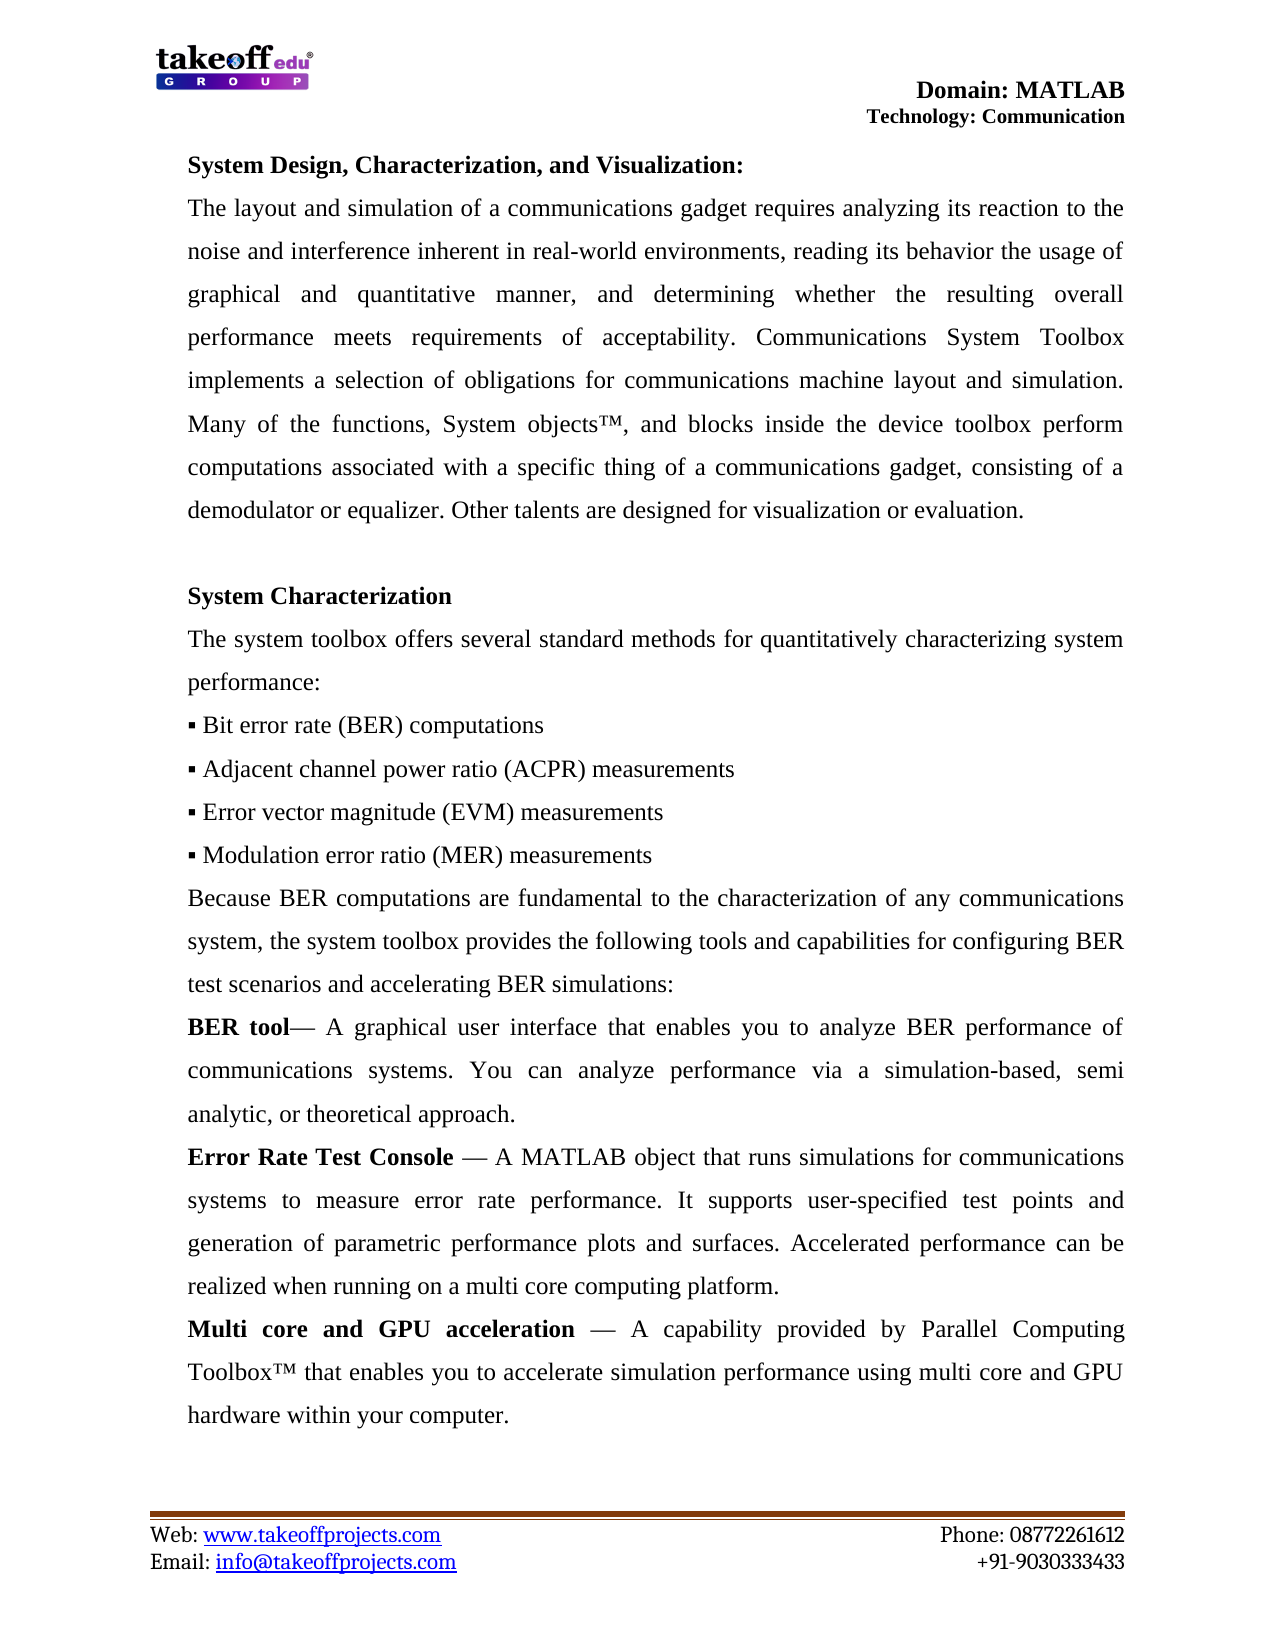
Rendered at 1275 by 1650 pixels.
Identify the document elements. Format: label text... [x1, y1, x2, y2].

text System Characterization [187, 581, 1125, 610]
text ▪ Error vector magnitude (EVM) measurements [187, 797, 1125, 826]
text Because BER computations are fundamental to the characterization of any communications system, the system toolbox provides the following tools and capabilities for configuring BER test scenarios and accelerating BER simulations: [187, 883, 1125, 998]
text Multi core and GPU acceleration — A capability provided by Parallel Computing Toolbox™ that enables you to accelerate simulation performance using multi core and GPU hardware within your computer. [187, 1314, 1125, 1429]
text Error Rate Test Console — A MATLAB object that runs simulations for communications systems to measure error rate performance. It supports user-specified test points and generation of parametric performance plots and surfaces. Accelerated performance can be realized when running on a multi core computing platform. [187, 1142, 1125, 1300]
text ▪ Adjacent channel power ratio (ACPR) measurements [187, 754, 1125, 782]
text System Design, Characterization, and Visualization: [187, 150, 1125, 179]
text The system toolbox offers several standard methods for quantitatively characterizing system performance: [187, 624, 1125, 696]
picture [154, 42, 315, 96]
text ▪ Modulation error ratio (MER) measurements [187, 840, 1125, 869]
text The layout and simulation of a communications gadget requires analyzing its reaction to the noise and interference inherent in real-world environments, reading its behavior the usage of graphical and quantitative manner, and determining whether the resulting overall performance meets requirements of acceptability. Communications System Toolbox implements a selection of obligations for communications machine layout and simulation. Many of the functions, System objects™, and blocks inside the device toolbox perform computations associated with a specific thing of a communications gadget, consisting of a demodulator or equalizer. Other talents are designed for visualization or evaluation. [187, 193, 1125, 524]
text ▪ Bit error rate (BER) computations [187, 711, 1125, 739]
text BER tool— A graphical user interface that enables you to analyze BER performance of communications systems. You can analyze performance via a simulation-based, semi analytic, or theoretical approach. [187, 1012, 1125, 1127]
